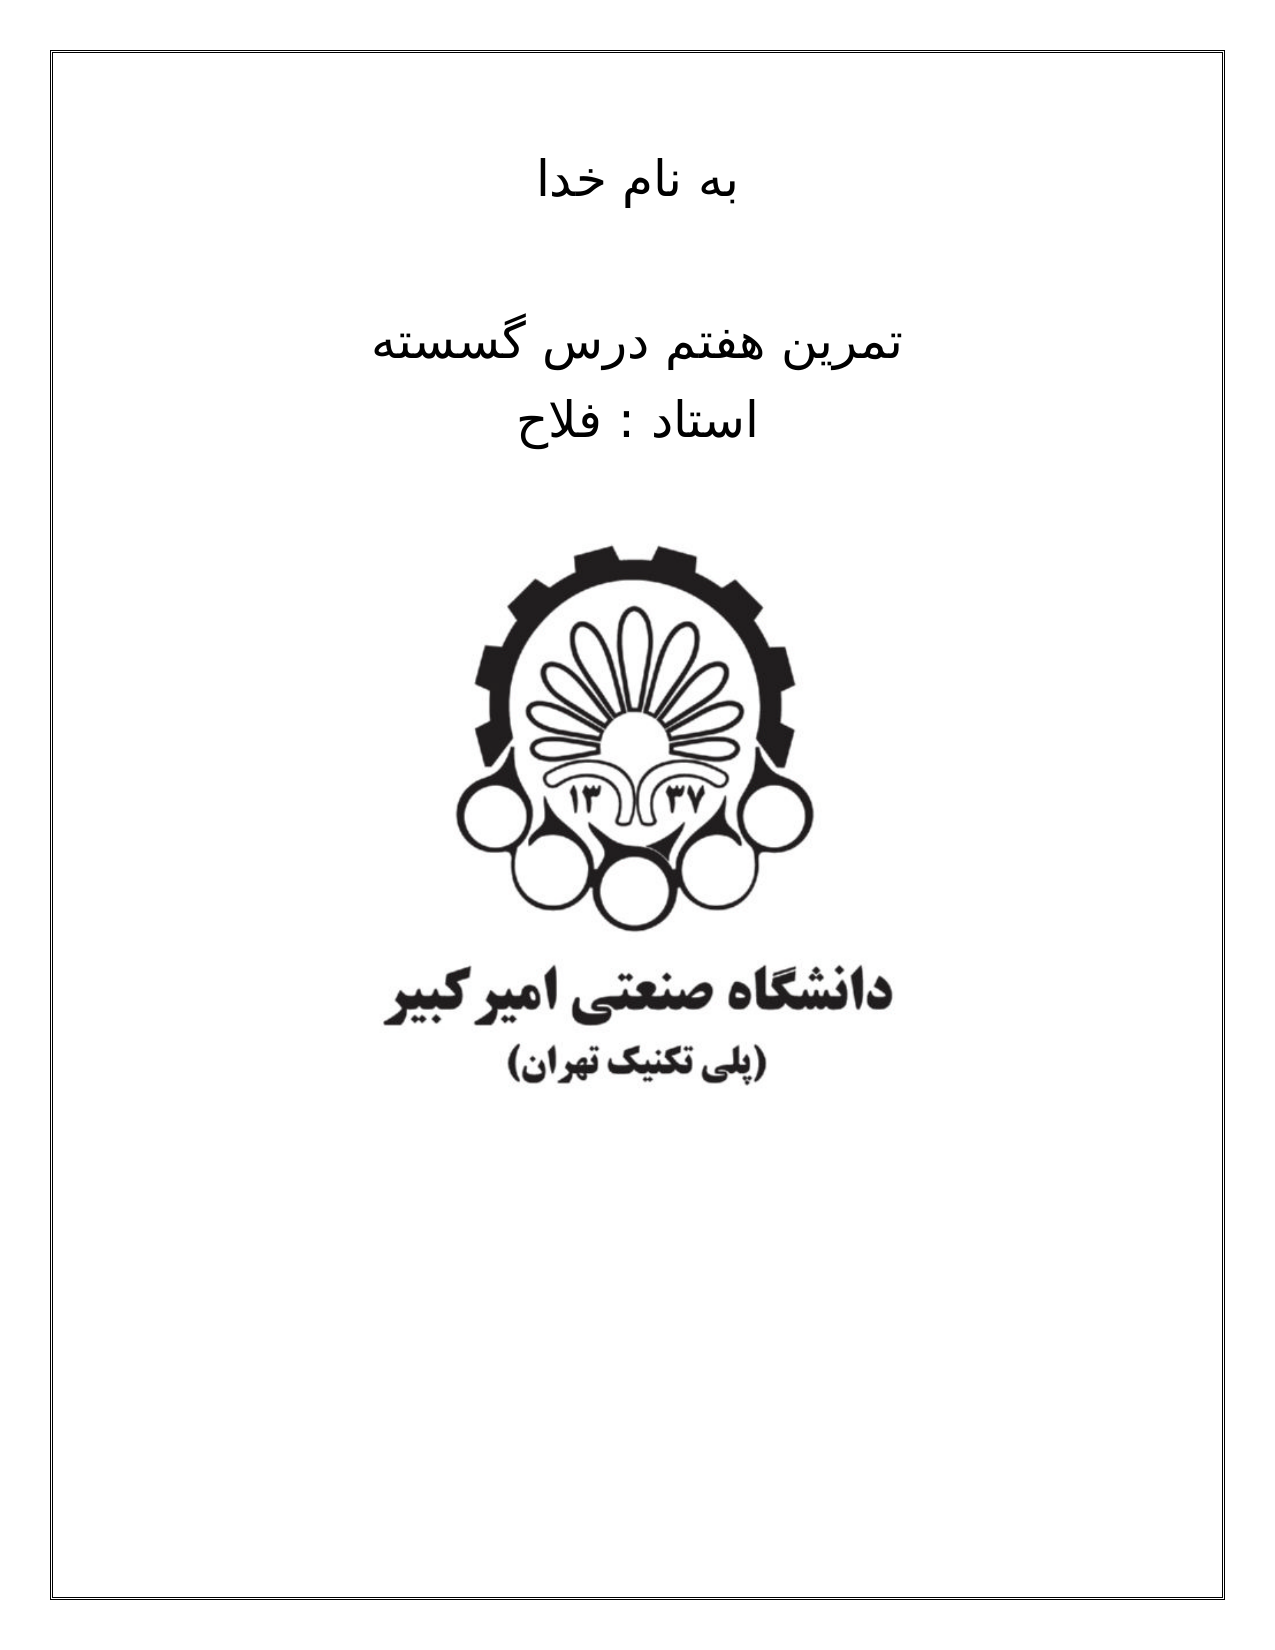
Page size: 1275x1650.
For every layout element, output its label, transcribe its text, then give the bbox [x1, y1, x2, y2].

text به نام خدا [150, 150, 1125, 208]
text تمرین هفتم درس گسسته [150, 312, 1125, 370]
picture [177, 471, 1098, 1162]
text استاد : فلاح [150, 391, 1125, 450]
